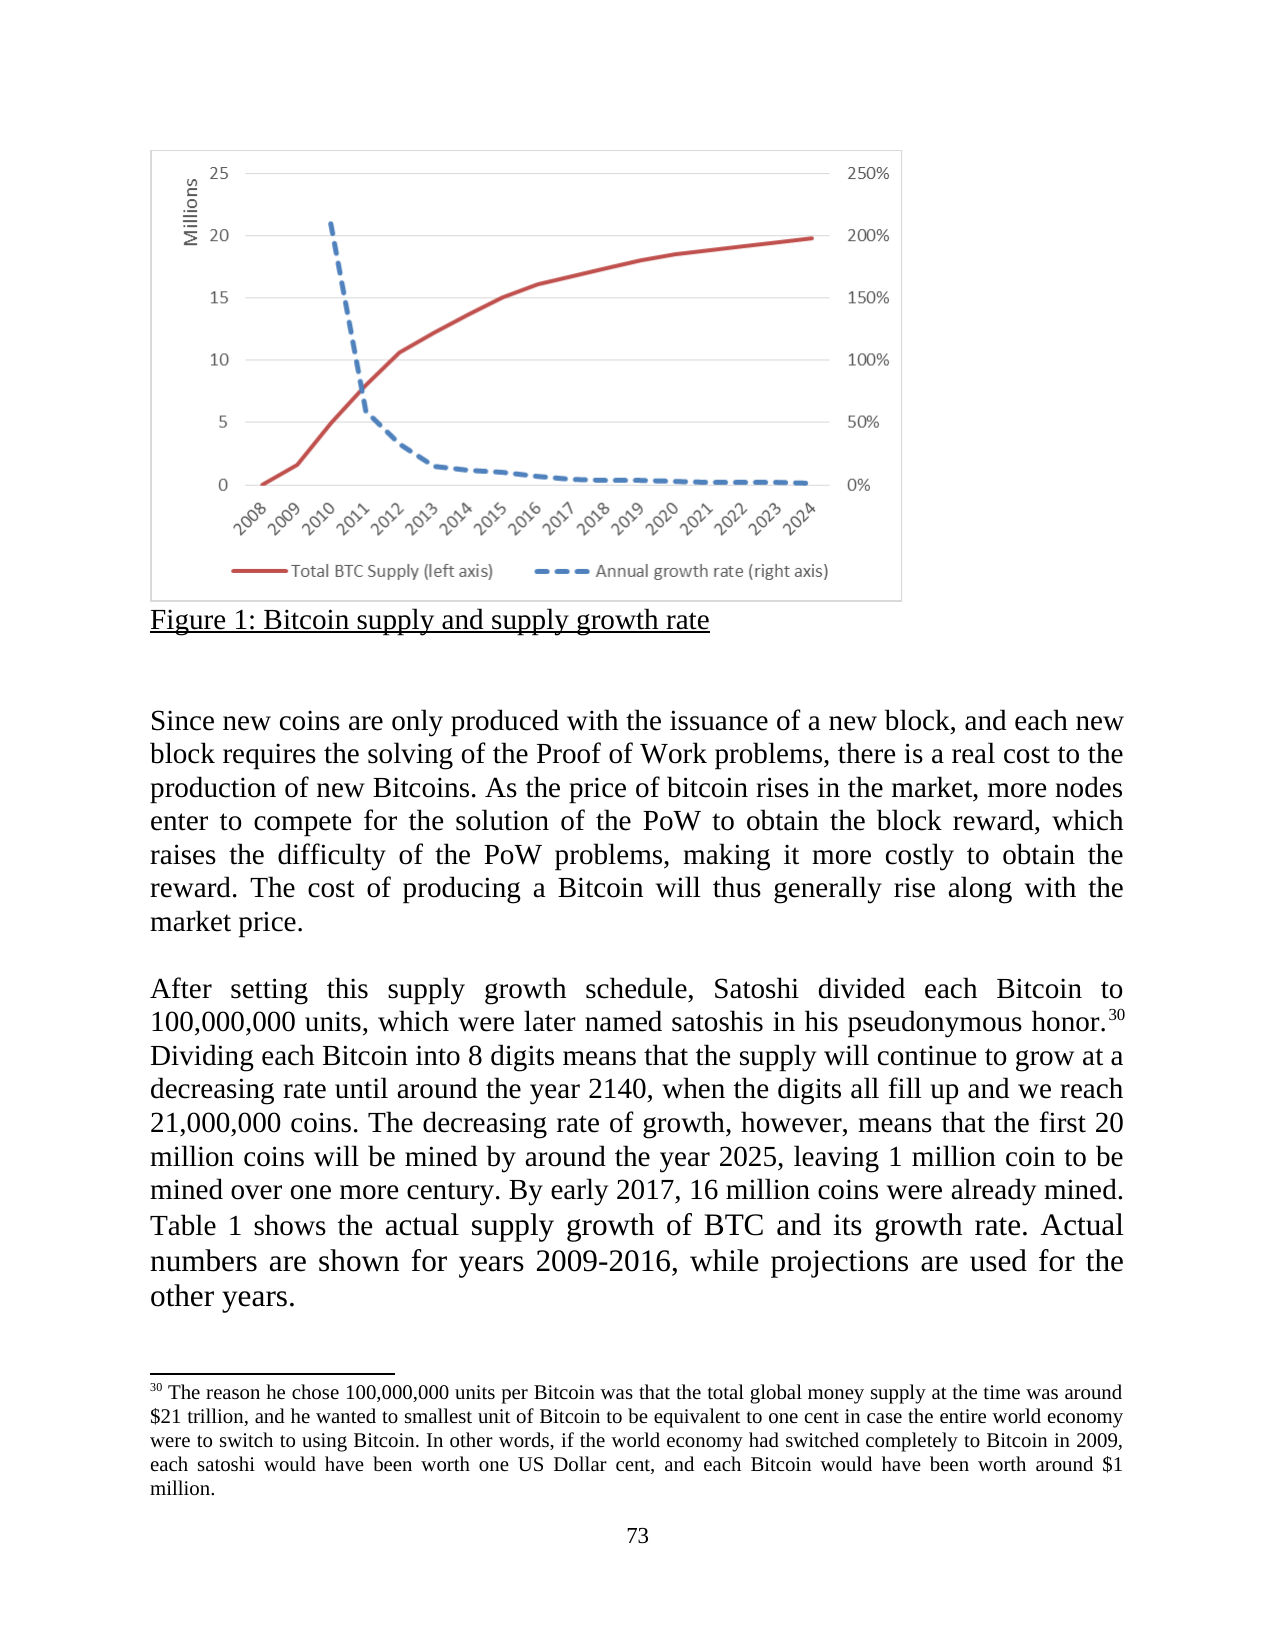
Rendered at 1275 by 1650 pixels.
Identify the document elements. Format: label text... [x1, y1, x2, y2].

text After setting this supply growth schedule, Satoshi divided each Bitcoin to 100,000,000 units, which were later named satoshis in his pseudonymous honor. Dividing each Bitcoin into 8 digits means that the supply will continue to grow at a decreasing rate until around the year 2140, when the digits all fill up and we reach 21,000,000 coins. The decreasing rate of growth, however, means that the first 20 million coins will be mined by around the year 2025, leaving 1 million coin to be mined over one more century. By early 2017, 16 million coins were already mined. Table 1 shows the actual supply growth of BTC and its growth rate. Actual numbers are shown for years 2009-2016, while projections are used for the other years. [150, 971, 1125, 1314]
text Figure 1: Bitcoin supply and supply growth rate [150, 602, 1125, 636]
picture [150, 150, 903, 602]
text Since new coins are only produced with the issuance of a new block, and each new block requires the solving of the Proof of Work problems, there is a real cost to the production of new Bitcoins. As the price of bitcoin rises in the market, more nodes enter to compete for the solution of the PoW to obtain the block reward, which raises the difficulty of the PoW problems, making it more costly to obtain the reward. The cost of producing a Bitcoin will thus generally rise along with the market price. [150, 703, 1125, 937]
